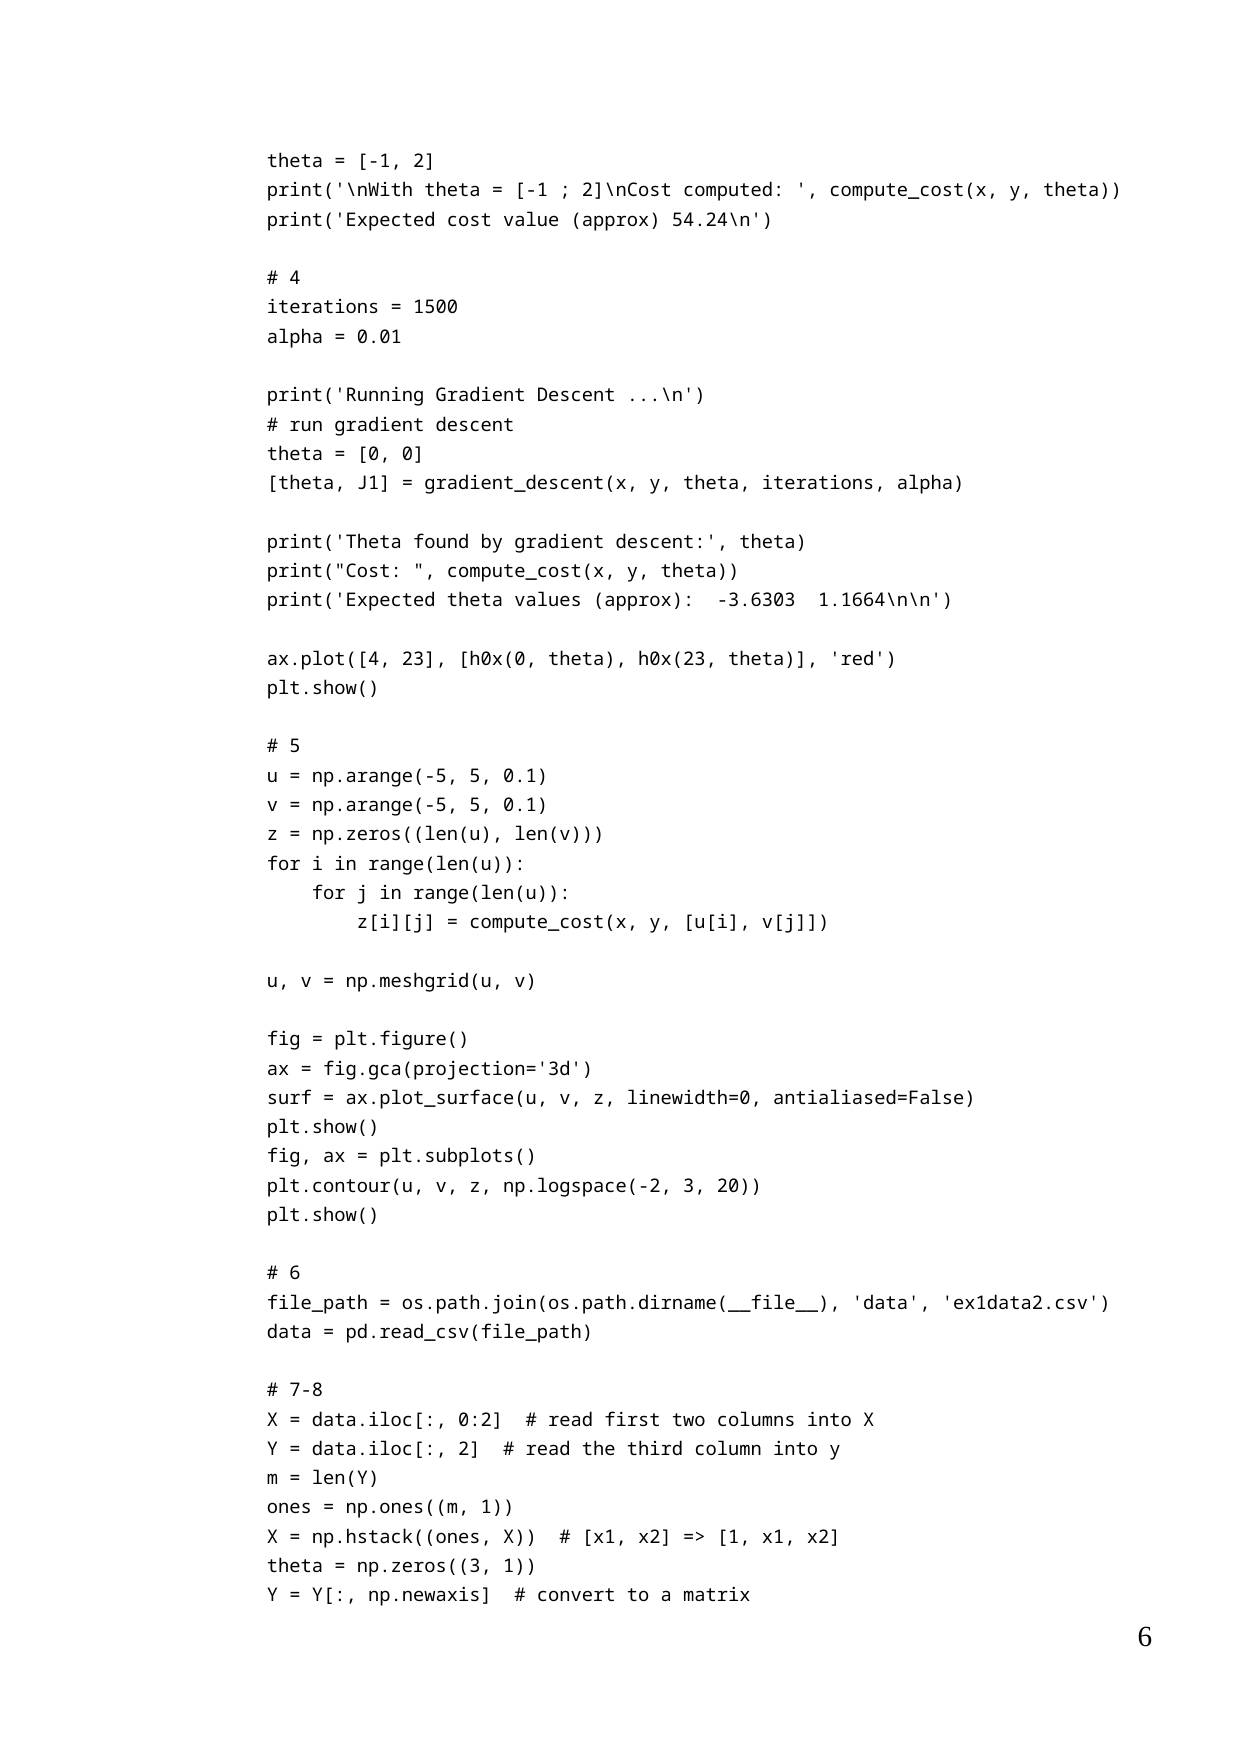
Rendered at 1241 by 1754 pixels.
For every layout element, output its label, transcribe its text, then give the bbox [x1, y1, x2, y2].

text u = np.arange(-5, 5, 0.1) [177, 762, 1152, 788]
text plt.show() [177, 1201, 1152, 1227]
text print('Running Gradient Descent ...\n') [177, 382, 1152, 407]
text fig, ax = plt.subplots() [177, 1143, 1152, 1168]
text Y = data.iloc[:, 2] # read the third column into y [177, 1435, 1152, 1461]
text ones = np.ones((m, 1)) [177, 1494, 1152, 1519]
text theta = [-1, 2] [177, 147, 1152, 173]
text alpha = 0.01 [177, 323, 1152, 348]
text surf = ax.plot_surface(u, v, z, linewidth=0, antialiased=False) [177, 1084, 1152, 1109]
text print('\nWith theta = [-1 ; 2]\nCost computed: ', compute_cost(x, y, theta)) [177, 177, 1152, 202]
text X = np.hstack((ones, X)) # [x1, x2] => [1, x1, x2] [177, 1523, 1152, 1549]
text data = pd.read_csv(file_path) [177, 1318, 1152, 1344]
text Y = Y[:, np.newaxis] # convert to a matrix [177, 1582, 1152, 1607]
text # run gradient descent [177, 411, 1152, 436]
text theta = np.zeros((3, 1)) [177, 1552, 1152, 1578]
text fig = plt.figure() [177, 1026, 1152, 1051]
text print('Expected cost value (approx) 54.24\n') [177, 206, 1152, 231]
text # 6 [177, 1260, 1152, 1285]
text file_path = os.path.join(os.path.dirname(__file__), 'data', 'ex1data2.csv') [177, 1289, 1152, 1314]
text theta = [0, 0] [177, 440, 1152, 466]
text # 5 [177, 733, 1152, 758]
text for i in range(len(u)): [177, 850, 1152, 875]
text ax.plot([4, 23], [h0x(0, theta), h0x(23, theta)], 'red') [177, 645, 1152, 671]
text plt.show() [177, 1113, 1152, 1139]
text print('Expected theta values (approx): -3.6303 1.1664\n\n') [177, 586, 1152, 612]
text for j in range(len(u)): [177, 879, 1152, 905]
text [theta, J1] = gradient_descent(x, y, theta, iterations, alpha) [177, 469, 1152, 495]
text v = np.arange(-5, 5, 0.1) [177, 791, 1152, 817]
text print("Cost: ", compute_cost(x, y, theta)) [177, 557, 1152, 583]
text plt.contour(u, v, z, np.logspace(-2, 3, 20)) [177, 1172, 1152, 1197]
text z[i][j] = compute_cost(x, y, [u[i], v[j]]) [177, 908, 1152, 934]
text ax = fig.gca(projection='3d') [177, 1055, 1152, 1080]
text z = np.zeros((len(u), len(v))) [177, 821, 1152, 846]
text u, v = np.meshgrid(u, v) [177, 967, 1152, 992]
text # 7-8 [177, 1377, 1152, 1402]
text m = len(Y) [177, 1464, 1152, 1490]
text # 4 [177, 264, 1152, 290]
text X = data.iloc[:, 0:2] # read first two columns into X [177, 1406, 1152, 1432]
text iterations = 1500 [177, 294, 1152, 319]
text plt.show() [177, 674, 1152, 700]
text print('Theta found by gradient descent:', theta) [177, 528, 1152, 553]
